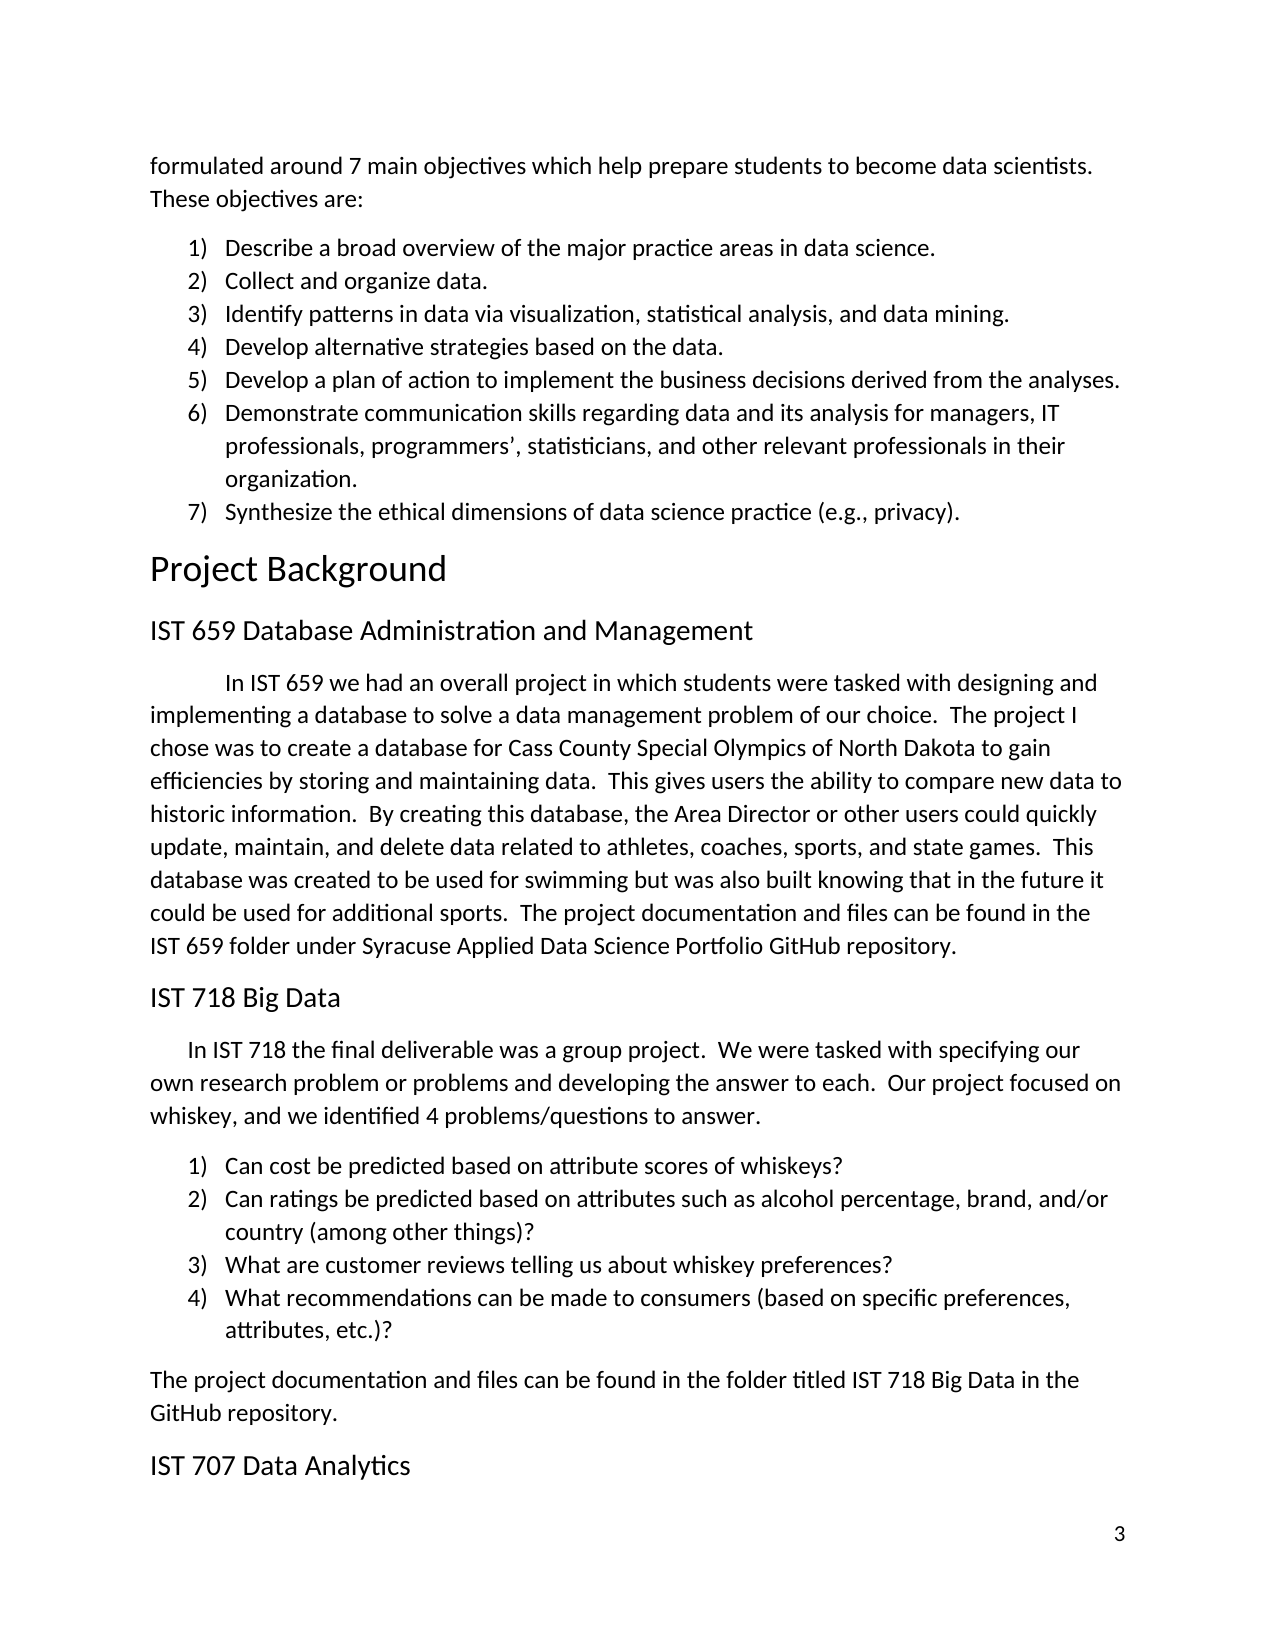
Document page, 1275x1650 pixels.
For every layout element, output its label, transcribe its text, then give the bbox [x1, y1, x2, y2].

text In IST 718 the final deliverable was a group project. We were tasked with specifying our own research problem or problems and developing the answer to each. Our project focused on whiskey, and we identified 4 problems/questions to answer. [150, 1035, 1125, 1131]
list Demonstrate communication skills regarding data and its analysis for managers, IT professionals, programmers’, statisticians, and other relevant professionals in their organization. [187, 397, 1125, 493]
list Describe a broad overview of the major practice areas in data science. [187, 232, 1125, 263]
text IST 707 Data Analytics [150, 1447, 1125, 1482]
list Collect and organize data. [187, 265, 1125, 296]
list Can cost be predicted based on attribute scores of whiskeys? [187, 1150, 1125, 1181]
text IST 718 Big Data [150, 979, 1125, 1015]
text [150, 150, 1125, 213]
text The project documentation and files can be found in the folder titled IST 718 Big Data in the GitHub repository. [150, 1364, 1125, 1428]
list Can ratings be predicted based on attributes such as alcohol percentage, brand, and/or country (among other things)? [187, 1183, 1125, 1246]
list What are customer reviews telling us about whiskey preferences? [187, 1249, 1125, 1279]
list What recommendations can be made to consumers (based on specific preferences, attributes, etc.)? [187, 1282, 1125, 1345]
text Project Background [150, 545, 1125, 591]
text In IST 659 we had an overall project in which students were tasked with designing and implementing a database to solve a data management problem of our choice. The project I chose was to create a database for Cass County Special Olympics of North Dakota to gain efficiencies by storing and maintaining data. This gives users the ability to compare new data to historic information. By creating this database, the Area Director or other users could quickly update, maintain, and delete data related to athletes, coaches, sports, and state games. This database was created to be used for swimming but was also built knowing that in the future it could be used for additional sports. The project documentation and files can be found in the IST 659 folder under Syracuse Applied Data Science Portfolio GitHub repository. [150, 667, 1125, 961]
list Identify patterns in data via visualization, statistical analysis, and data mining. [187, 298, 1125, 329]
list Synthesize the ethical dimensions of data science practice (e.g., privacy). [187, 496, 1125, 526]
list Develop alternative strategies based on the data. [187, 331, 1125, 362]
list Develop a plan of action to implement the business decisions derived from the analyses. [187, 364, 1125, 395]
text IST 659 Database Administration and Management [150, 612, 1125, 647]
